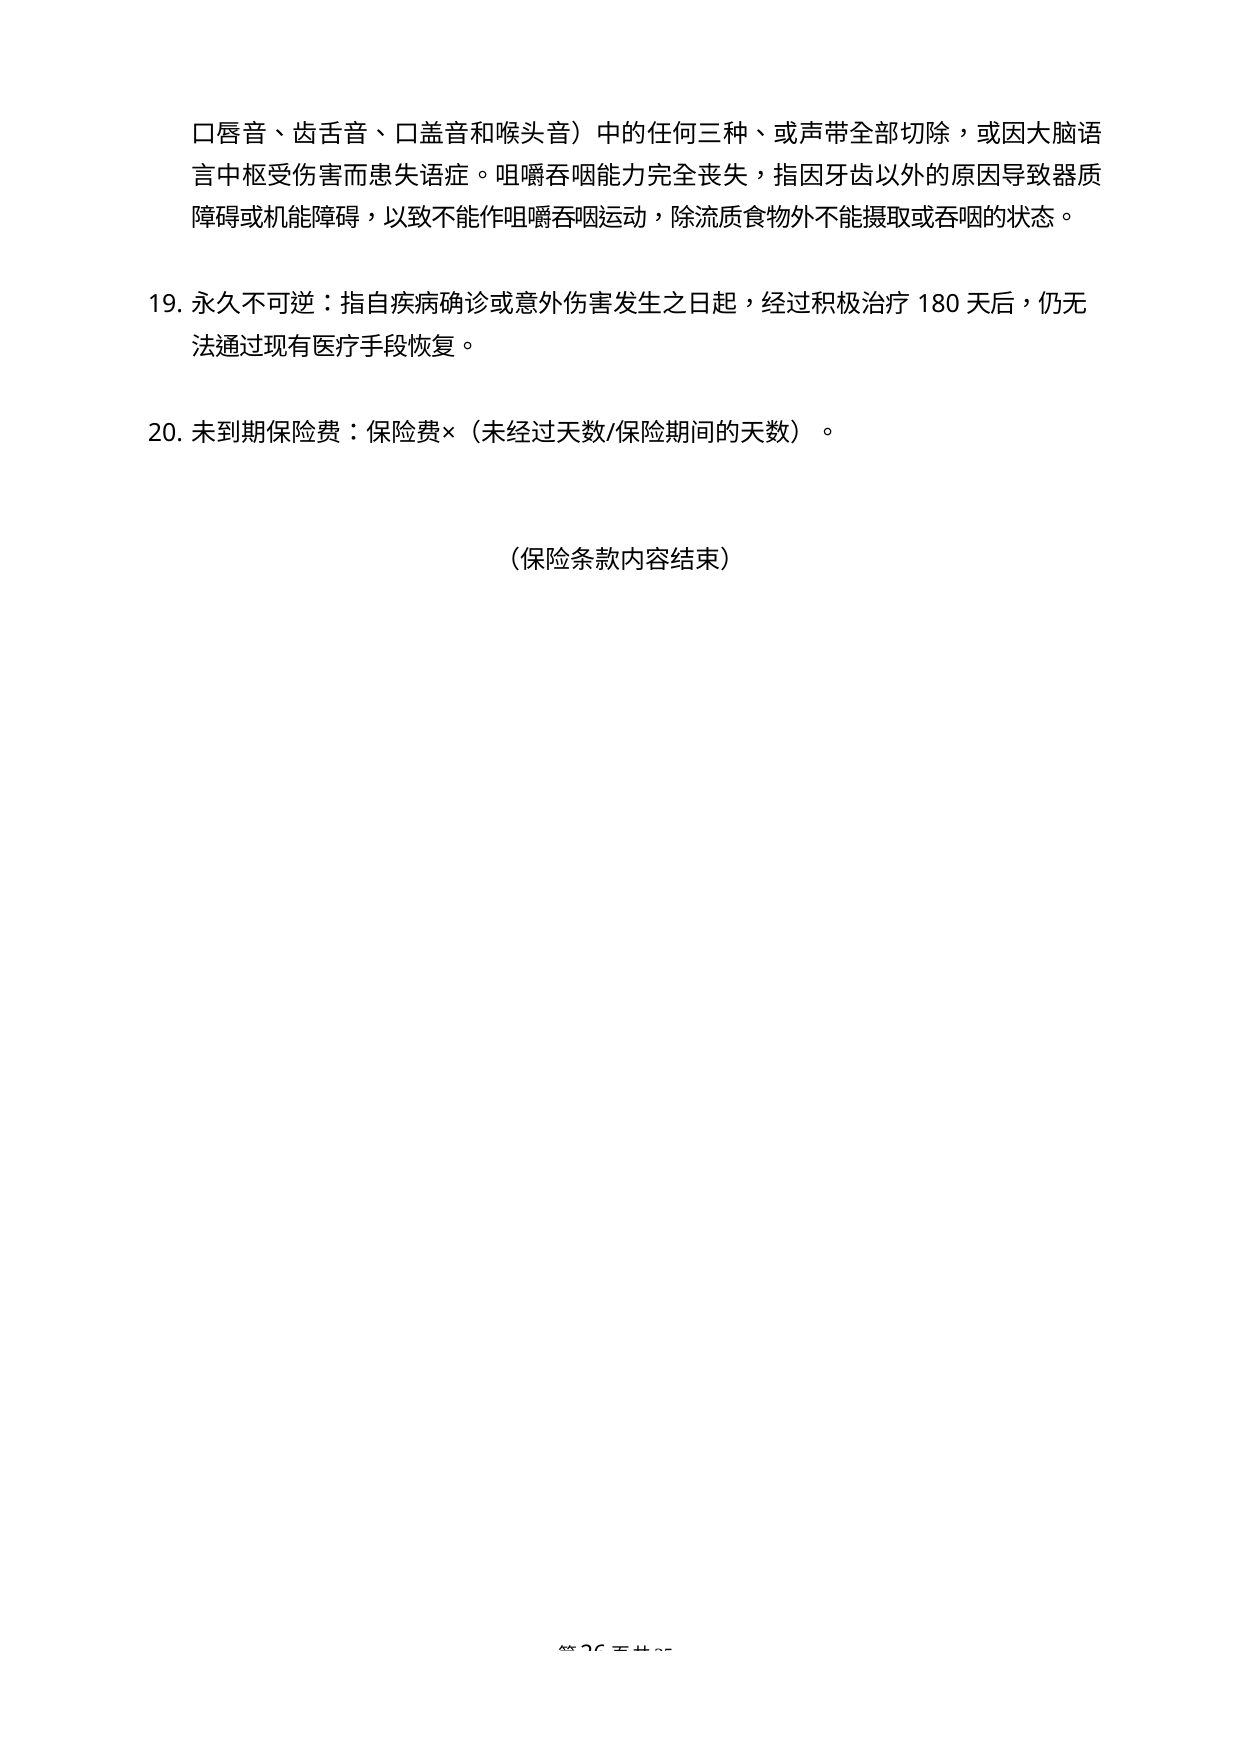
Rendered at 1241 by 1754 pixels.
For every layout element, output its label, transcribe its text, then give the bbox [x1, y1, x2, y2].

list 未到期保险费：保险费×（未经过天数/保险期间的天数）。 [148, 415, 1117, 449]
text 口唇音、齿舌音、口盖音和喉头音）中的任何三种、或声带全部切除，或因大脑语言中枢受伤害而患失语症。咀嚼吞咽能力完全丧失，指因牙齿以外的原因导致器质障碍或机能障碍，以致不能作咀嚼吞咽运动，除流质食物外不能摄取或吞咽的状态。 [191, 116, 1105, 234]
list 永久不可逆：指自疾病确诊或意外伤害发生之日起，经过积极治疗 180 天后，仍无法通过现有医疗手段恢复。 [148, 286, 1093, 362]
text （保险条款内容结束） [140, 541, 1101, 576]
